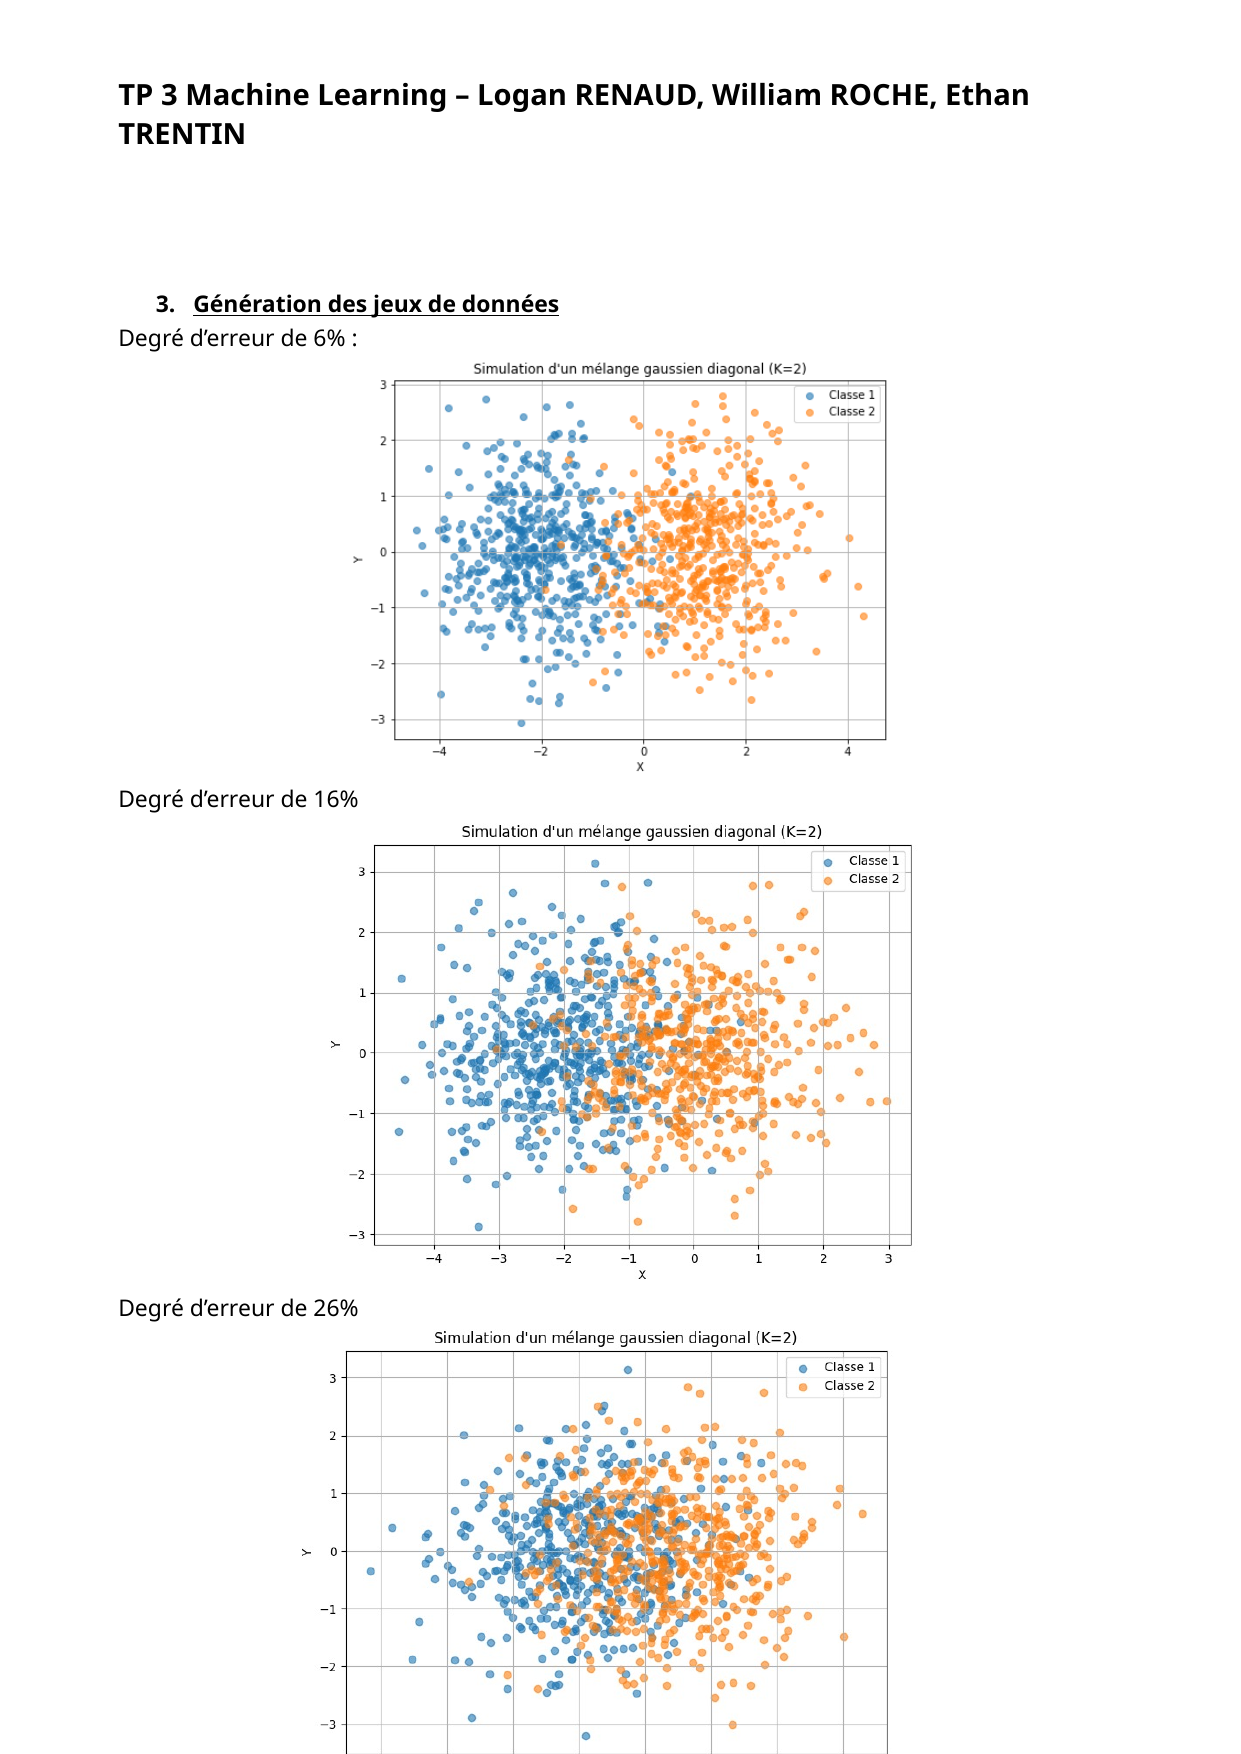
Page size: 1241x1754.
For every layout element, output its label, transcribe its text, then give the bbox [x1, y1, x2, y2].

text Degré d’erreur de 6% : [118, 322, 1122, 353]
text Degré d’erreur de 26% [118, 1292, 1122, 1324]
picture [322, 817, 918, 1290]
picture [293, 1324, 894, 1754]
picture [347, 355, 893, 781]
text Degré d’erreur de 16% [118, 783, 1122, 814]
list Génération des jeux de données [156, 288, 1122, 319]
